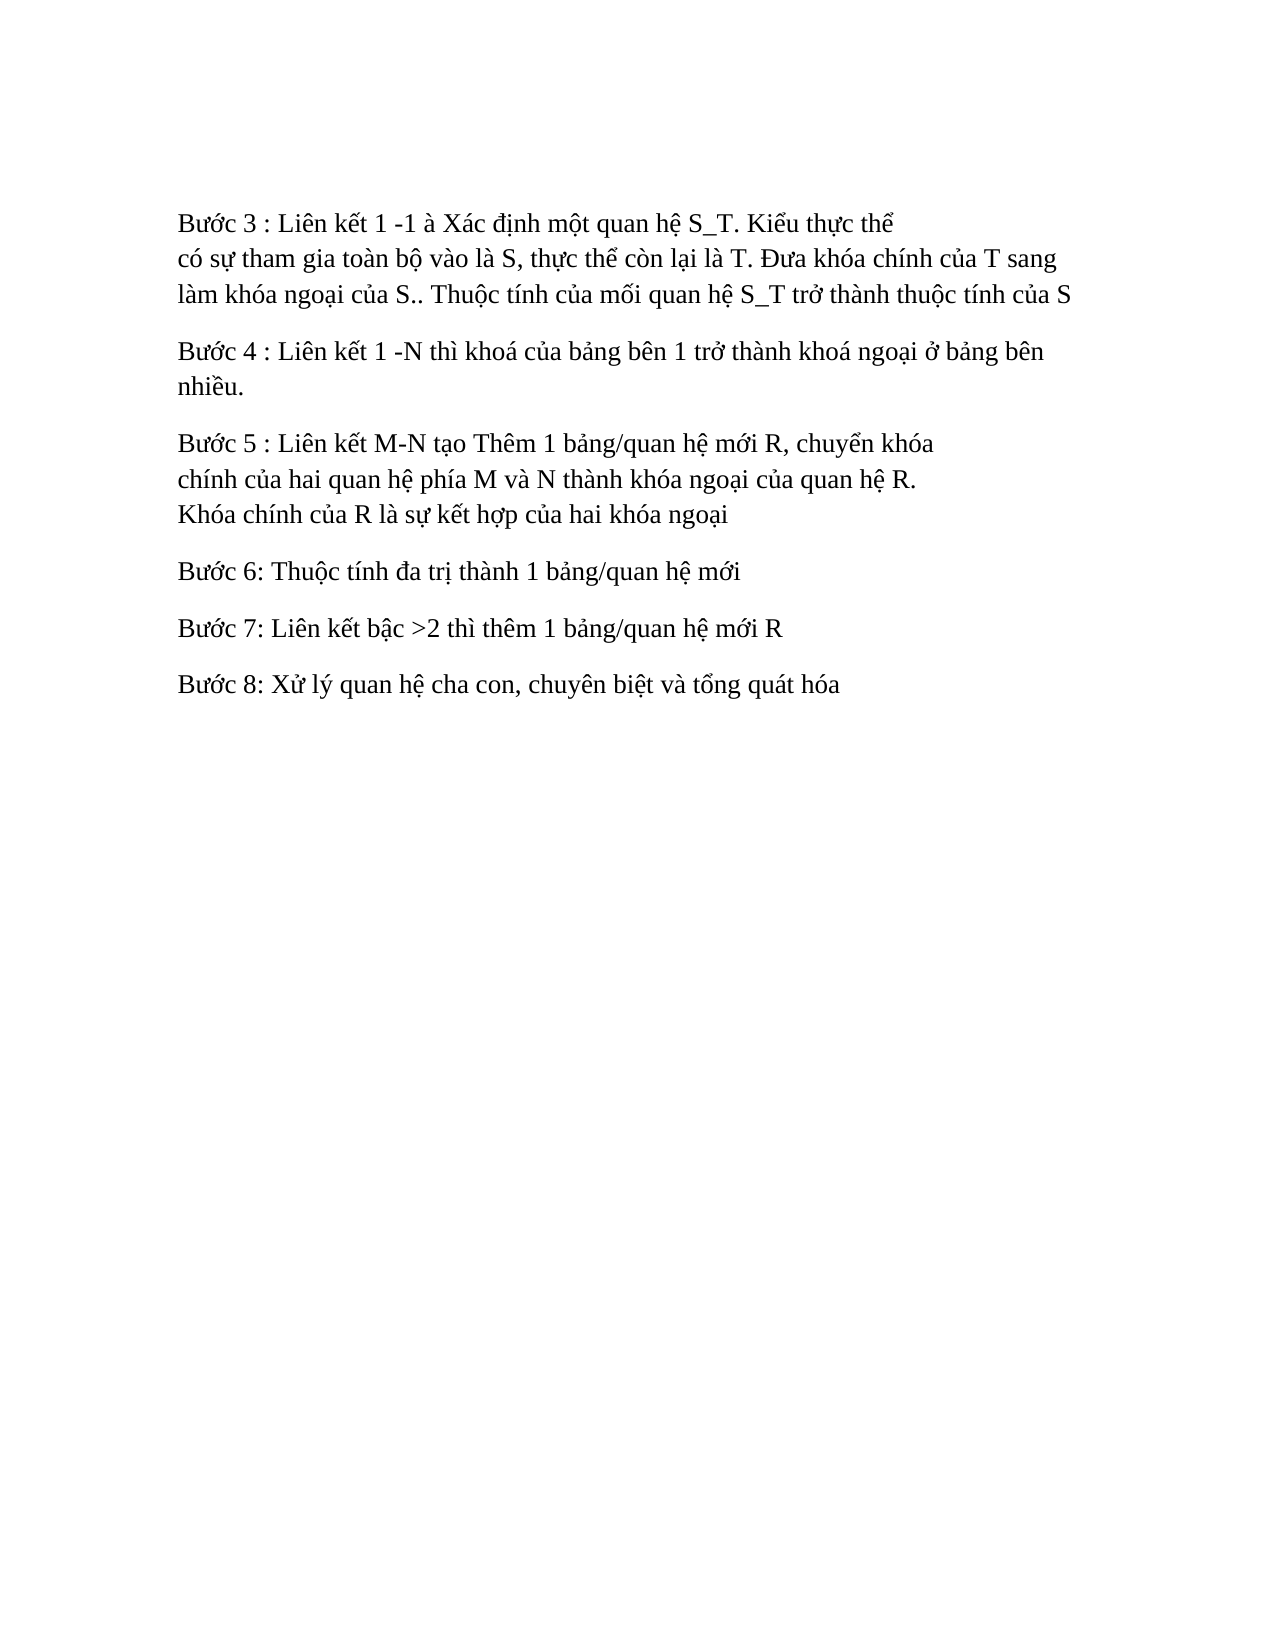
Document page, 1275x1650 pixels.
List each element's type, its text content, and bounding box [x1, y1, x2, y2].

text Bước 6: Thuộc tính đa trị thành 1 bảng/quan hệ mới [177, 555, 1098, 586]
text Bước 5 : Liên kết M-N tạo Thêm 1 bảng/quan hệ mới R, chuyển khóa chính của hai quan hệ phía M và N thành khóa ngoại của quan hệ R. Khóa chính của R là sự kết hợp của hai khóa ngoại [177, 427, 1098, 530]
text Bước 3 : Liên kết 1 -1 à Xác định một quan hệ S_T. Kiểu thực thể có sự tham gia toàn bộ vào là S, thực thể còn lại là T. Đưa khóa chính của T sang làm khóa ngoại của S.. Thuộc tính của mối quan hệ S_T trở thành thuộc tính của S [177, 207, 1098, 309]
text Bước 8: Xử lý quan hệ cha con, chuyên biệt và tổng quát hóa [177, 668, 1098, 699]
text Bước 7: Liên kết bậc >2 thì thêm 1 bảng/quan hệ mới R [177, 612, 1098, 643]
text Bước 4 : Liên kết 1 -N thì khoá của bảng bên 1 trở thành khoá ngoại ở bảng bên nhiều. [177, 335, 1098, 402]
